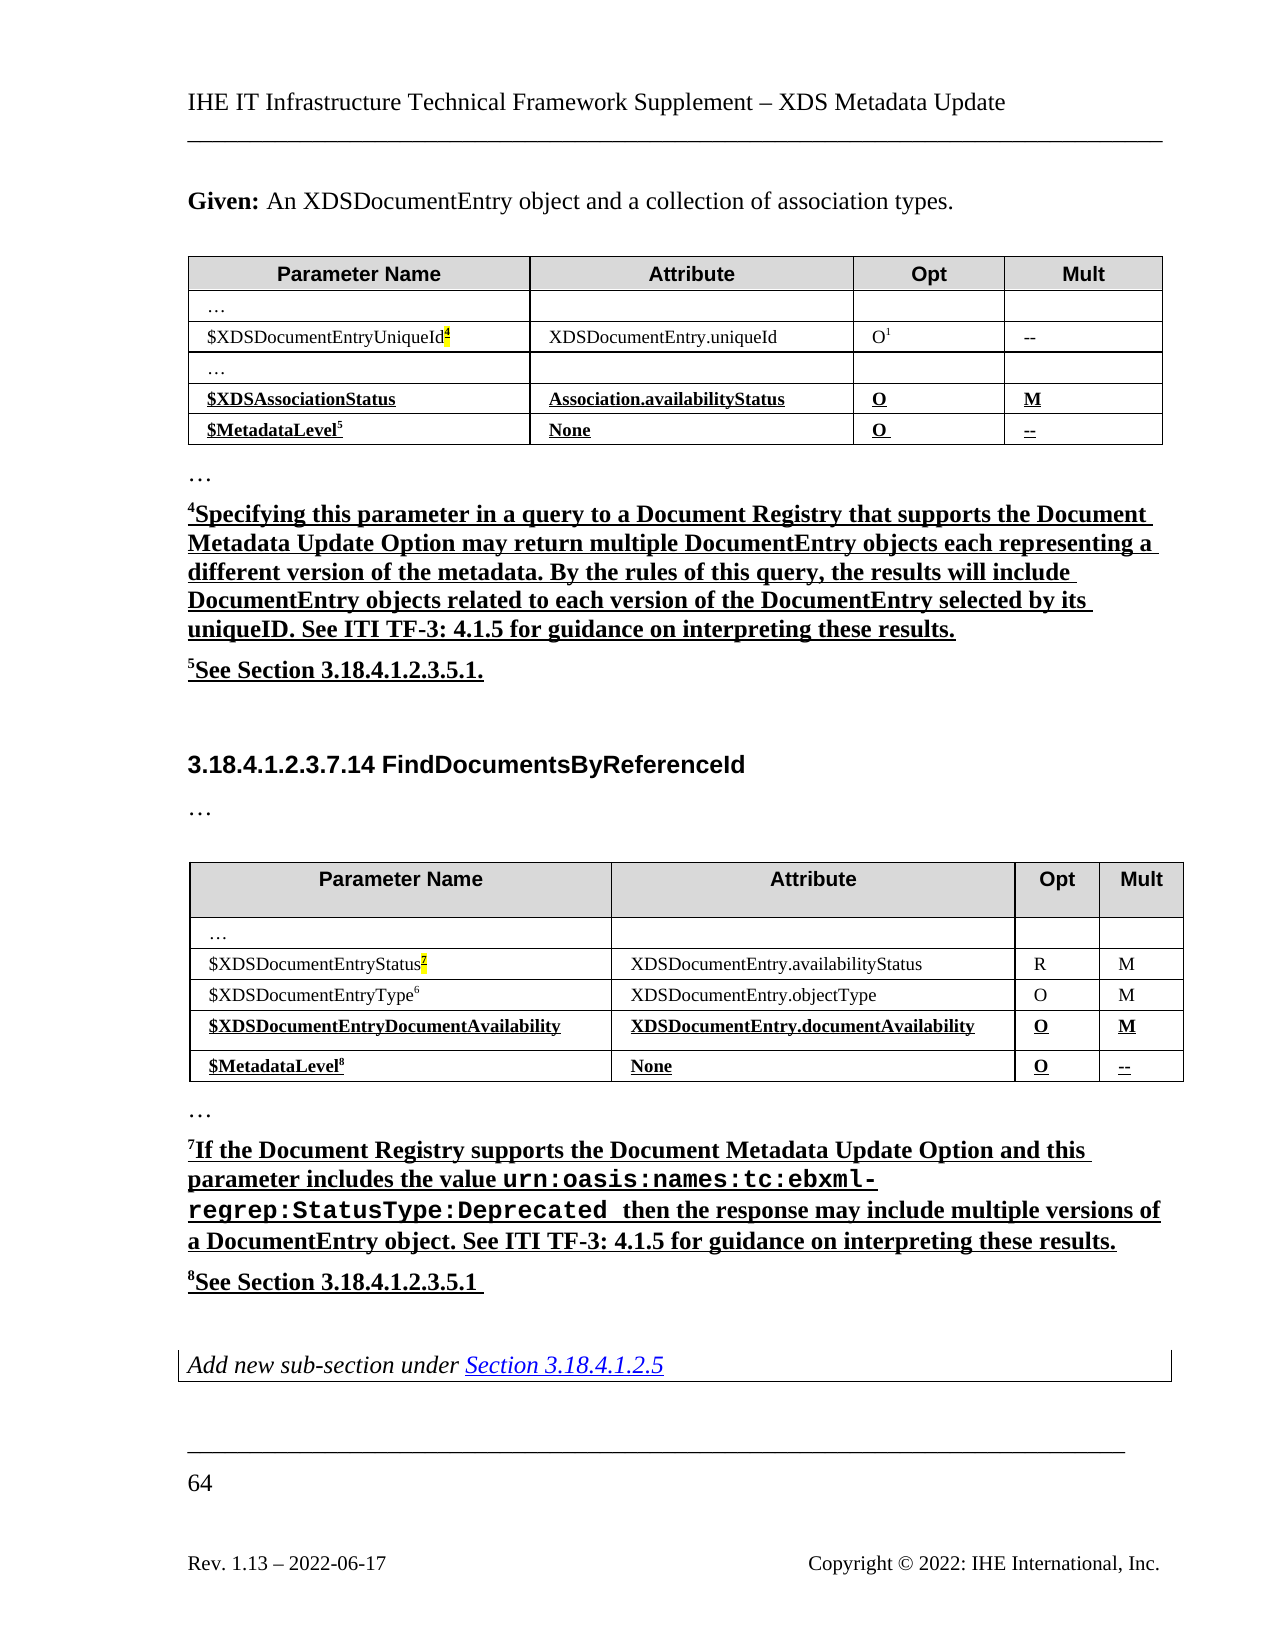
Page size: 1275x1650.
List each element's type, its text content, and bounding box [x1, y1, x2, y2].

table_cell [854, 353, 1004, 382]
table_cell O [1016, 980, 1099, 1009]
table_cell Association.availabilityStatus [531, 384, 853, 413]
table_cell XDSDocumentEntry.objectType [612, 980, 1014, 1009]
table_cell M [1100, 949, 1183, 979]
table_cell $MetadataLevel8 [191, 1051, 611, 1081]
text 3.18.4.1.2.3.7.14 FindDocumentsByReferenceId [187, 750, 1162, 779]
table_cell M [1100, 980, 1183, 1009]
table_header Opt [1016, 863, 1099, 917]
table_header Mult [1005, 257, 1162, 289]
table_cell [612, 918, 1014, 948]
table_cell XDSDocumentEntry.documentAvailability [612, 1011, 1014, 1050]
table_cell $XDSDocumentEntryDocumentAvailability [191, 1011, 611, 1050]
text Given: An XDSDocumentEntry object and a collection of association types. [187, 186, 1162, 215]
table_cell -- [1005, 322, 1162, 351]
table_cell O [1016, 1051, 1099, 1081]
table_cell None [531, 414, 853, 444]
table_header Opt [854, 257, 1004, 289]
table_cell … [189, 291, 529, 321]
table_cell -- [1005, 414, 1162, 444]
table_cell [531, 291, 853, 321]
table_cell $XDSDocumentEntryType6 [191, 980, 611, 1009]
table_cell $XDSAssociationStatus [189, 384, 529, 413]
table_header Parameter Name [191, 863, 611, 917]
text … [187, 1094, 1162, 1123]
text … [187, 792, 1162, 820]
table_cell $XDSDocumentEntryUniqueId4 [189, 322, 529, 351]
table_header Parameter Name [189, 257, 529, 289]
table_cell … [191, 918, 611, 948]
table_cell [1005, 353, 1162, 382]
table_cell $XDSDocumentEntryStatus7 [191, 949, 611, 979]
table_cell M [1005, 384, 1162, 413]
table_cell M [1100, 1011, 1183, 1050]
table_cell O [854, 384, 1004, 413]
table_cell [1100, 918, 1183, 948]
text 4Specifying this parameter in a query to a Document Registry that supports the Document Metadata Update Option may return multiple DocumentEntry objects each representing a different version of the metadata. By the rules of this query, the results will include DocumentEntry objects related to each version of the DocumentEntry selected by its uniqueID. See ITI TF-3: 4.1.5 for guidance on interpreting these results. [187, 499, 1162, 643]
text 5See Section 3.18.4.1.2.3.5.1. [187, 655, 1162, 684]
table_cell R [1016, 949, 1099, 979]
table_cell [854, 291, 1004, 321]
table_cell XDSDocumentEntry.uniqueId [531, 322, 853, 351]
table_cell -- [1100, 1051, 1183, 1081]
table_cell O [854, 414, 1004, 444]
table_cell … [189, 353, 529, 382]
table_header Attribute [612, 863, 1014, 917]
table_cell [531, 353, 853, 382]
text Add new sub-section under Section 3.18.4.1.2.5 [179, 1350, 1171, 1381]
text … [187, 458, 1162, 487]
table_header Attribute [531, 257, 853, 289]
table_cell [1016, 918, 1099, 948]
table_cell O1 [854, 322, 1004, 351]
table_cell [1005, 291, 1162, 321]
table_cell None [612, 1051, 1014, 1081]
text 8See Section 3.18.4.1.2.3.5.1 [187, 1267, 1162, 1296]
text 7If the Document Registry supports the Document Metadata Update Option and this parameter includes the value urn:oasis:names:tc:ebxml-regrep:StatusType:Deprecated then the response may include multiple versions of a DocumentEntry object. See ITI TF-3: 4.1.5 for guidance on interpreting these results. [187, 1136, 1162, 1255]
table_cell $MetadataLevel5 [189, 414, 529, 444]
table_header Mult [1100, 863, 1183, 917]
table_cell XDSDocumentEntry.availabilityStatus [612, 949, 1014, 979]
table_cell O [1016, 1011, 1099, 1050]
